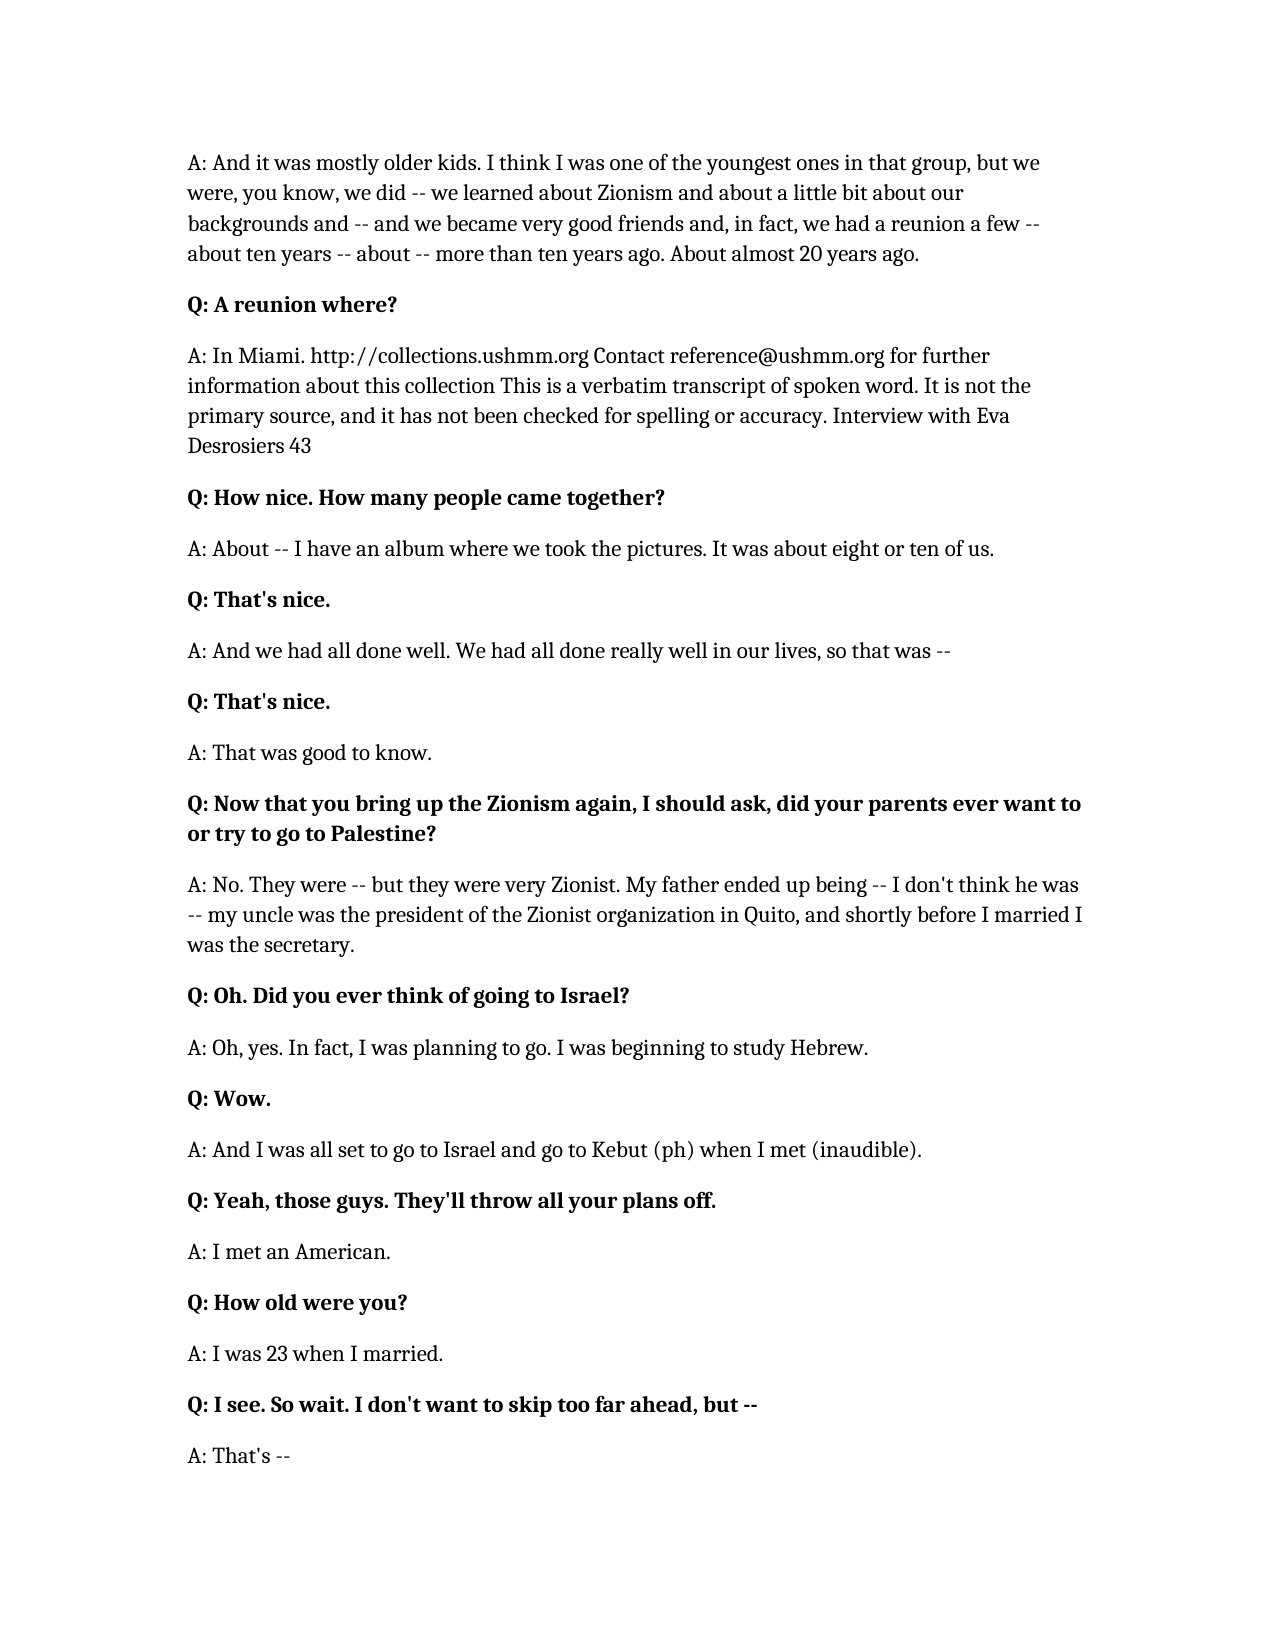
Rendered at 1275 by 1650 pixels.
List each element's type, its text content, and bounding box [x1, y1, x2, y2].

text A: That's -- [187, 1443, 1087, 1469]
text Q: I see. So wait. I don't want to skip too far ahead, but -- [187, 1392, 1087, 1418]
text A: About -- I have an album where we took the pictures. It was about eight or ten of us. [187, 535, 1087, 562]
text Q: Yeah, those guys. They'll throw all your plans off. [187, 1187, 1087, 1214]
text A: I met an American. [187, 1238, 1087, 1265]
text A: And I was all set to go to Israel and go to Kebut (ph) when I met (inaudible). [187, 1136, 1087, 1163]
text Q: Now that you bring up the Zionism again, I should ask, did your parents ever want to or try to go to Palestine? [187, 791, 1087, 847]
text Q: How nice. How many people came together? [187, 484, 1087, 511]
text Q: That's nice. [187, 688, 1087, 715]
text Q: That's nice. [187, 586, 1087, 613]
text Q: A reunion where? [187, 292, 1087, 318]
text A: No. They were -- but they were very Zionist. My father ended up being -- I don't think he was -- my uncle was the president of the Zionist organization in Quito, and shortly before I married I was the secretary. [187, 872, 1087, 959]
text A: In Miami. http://collections.ushmm.org Contact reference@ushmm.org for further information about this collection This is a verbatim transcript of spoken word. It is not the primary source, and it has not been checked for spelling or accuracy. Interview with Eva Desrosiers 43 [187, 343, 1087, 460]
text A: Oh, yes. In fact, I was planning to go. I was beginning to study Hebrew. [187, 1034, 1087, 1061]
text Q: Oh. Did you ever think of going to Israel? [187, 983, 1087, 1010]
text A: That was good to know. [187, 739, 1087, 766]
text Q: Wow. [187, 1085, 1087, 1112]
text A: I was 23 when I married. [187, 1341, 1087, 1367]
text Q: How old were you? [187, 1289, 1087, 1316]
text A: And it was mostly older kids. I think I was one of the youngest ones in that group, but we were, you know, we did -- we learned about Zionism and about a little bit about our backgrounds and -- and we became very good friends and, in fact, we had a reunion a few -- about ten years -- about -- more than ten years ago. About almost 20 years ago. [187, 150, 1087, 267]
text A: And we had all done well. We had all done really well in our lives, so that was -- [187, 637, 1087, 664]
